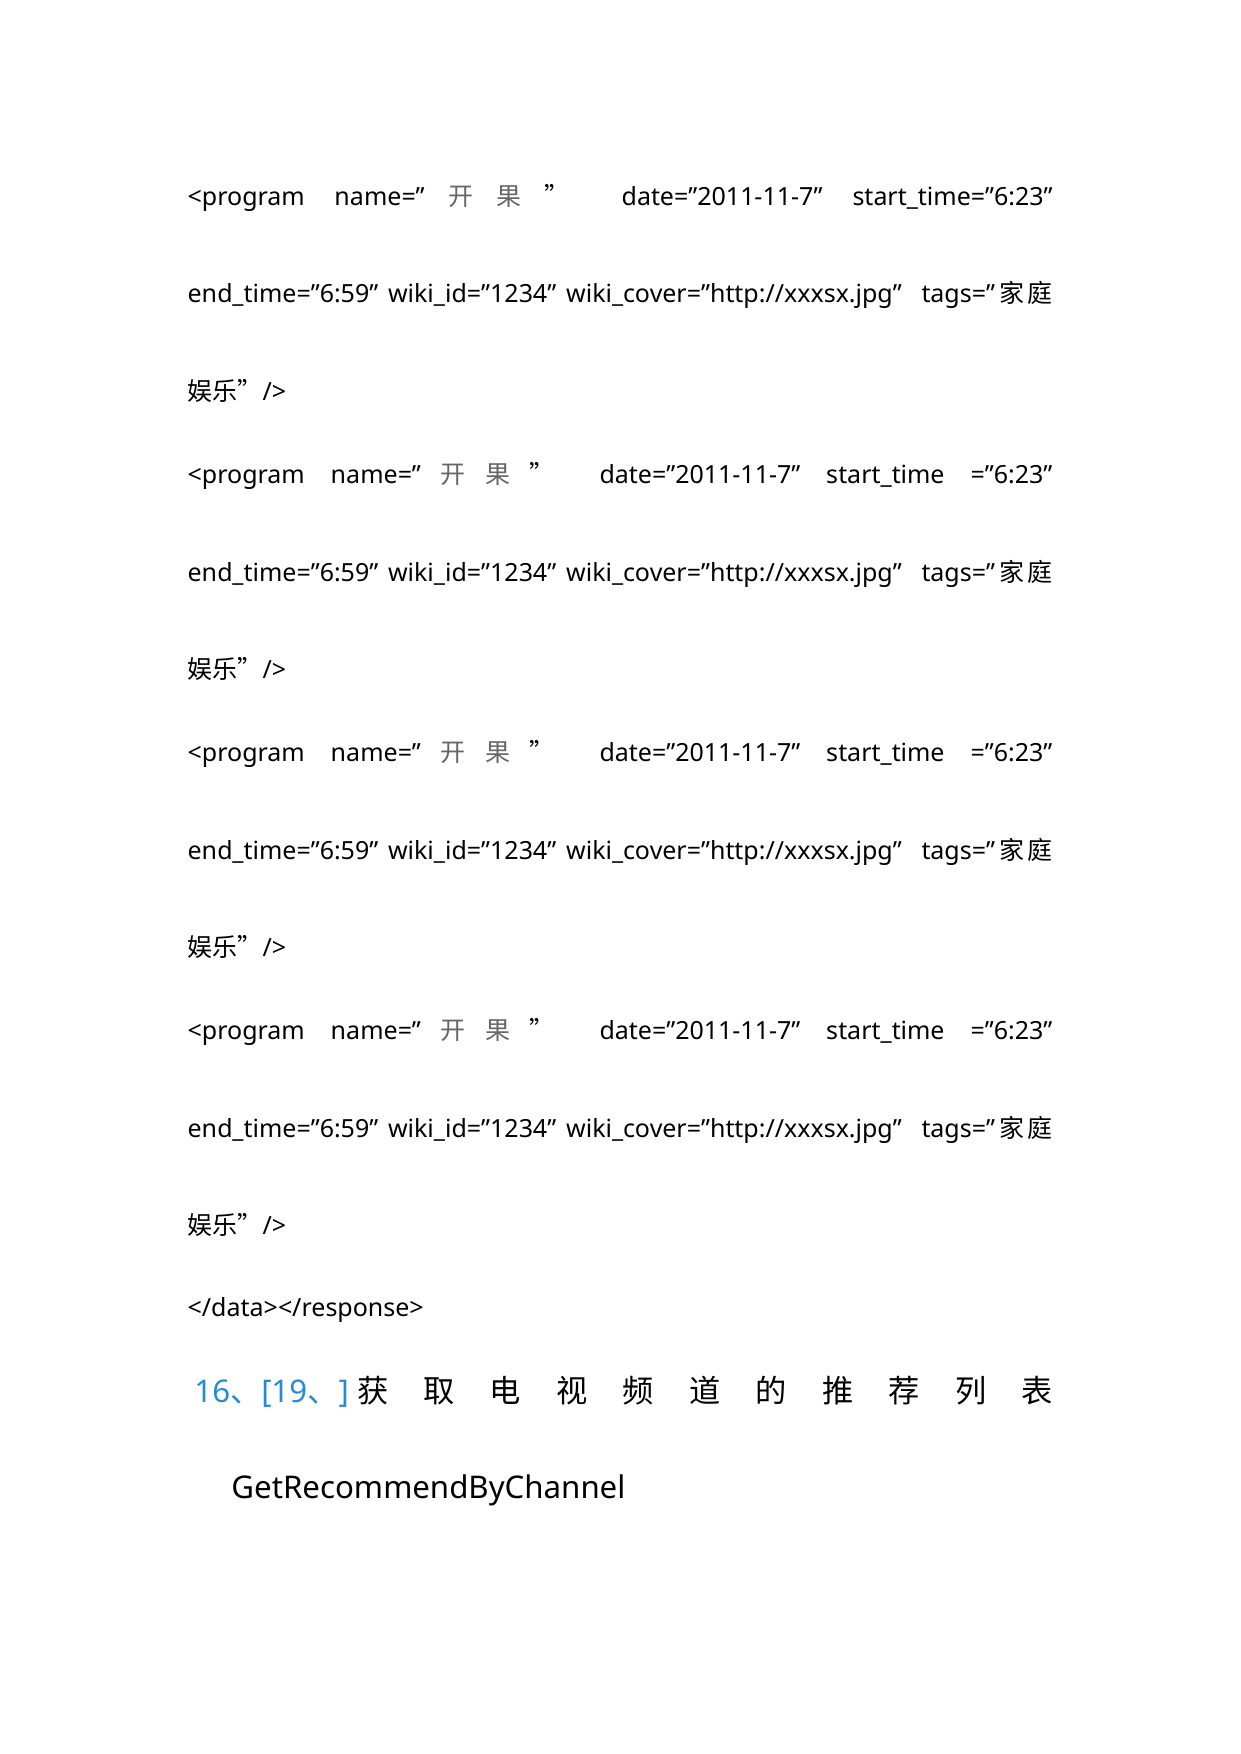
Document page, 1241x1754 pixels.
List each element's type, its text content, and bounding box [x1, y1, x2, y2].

text </data></response> [187, 1274, 1053, 1339]
list 获取电视频道的推荐列表 GetRecommendByChannel [194, 1356, 1053, 1519]
text <program name=”开果” date=”2011-11-7” start_time =”6:23” end_time=”6:59” wiki_id=”1234” wiki_cover=”http://xxxsx.jpg” tags=”家庭 娱乐”/> [187, 440, 1053, 700]
text <program name=”开果” date=”2011-11-7” start_time =”6:23” end_time=”6:59” wiki_id=”1234” wiki_cover=”http://xxxsx.jpg” tags=”家庭 娱乐”/> [187, 718, 1053, 978]
text <program name=”开果” date=”2011-11-7” start_time =”6:23” end_time=”6:59” wiki_id=”1234” wiki_cover=”http://xxxsx.jpg” tags=”家庭 娱乐”/> [187, 996, 1053, 1256]
text <program name=”开果” date=”2011-11-7” start_time=”6:23” end_time=”6:59” wiki_id=”1234” wiki_cover=”http://xxxsx.jpg” tags=”家庭 娱乐”/> [187, 162, 1053, 422]
